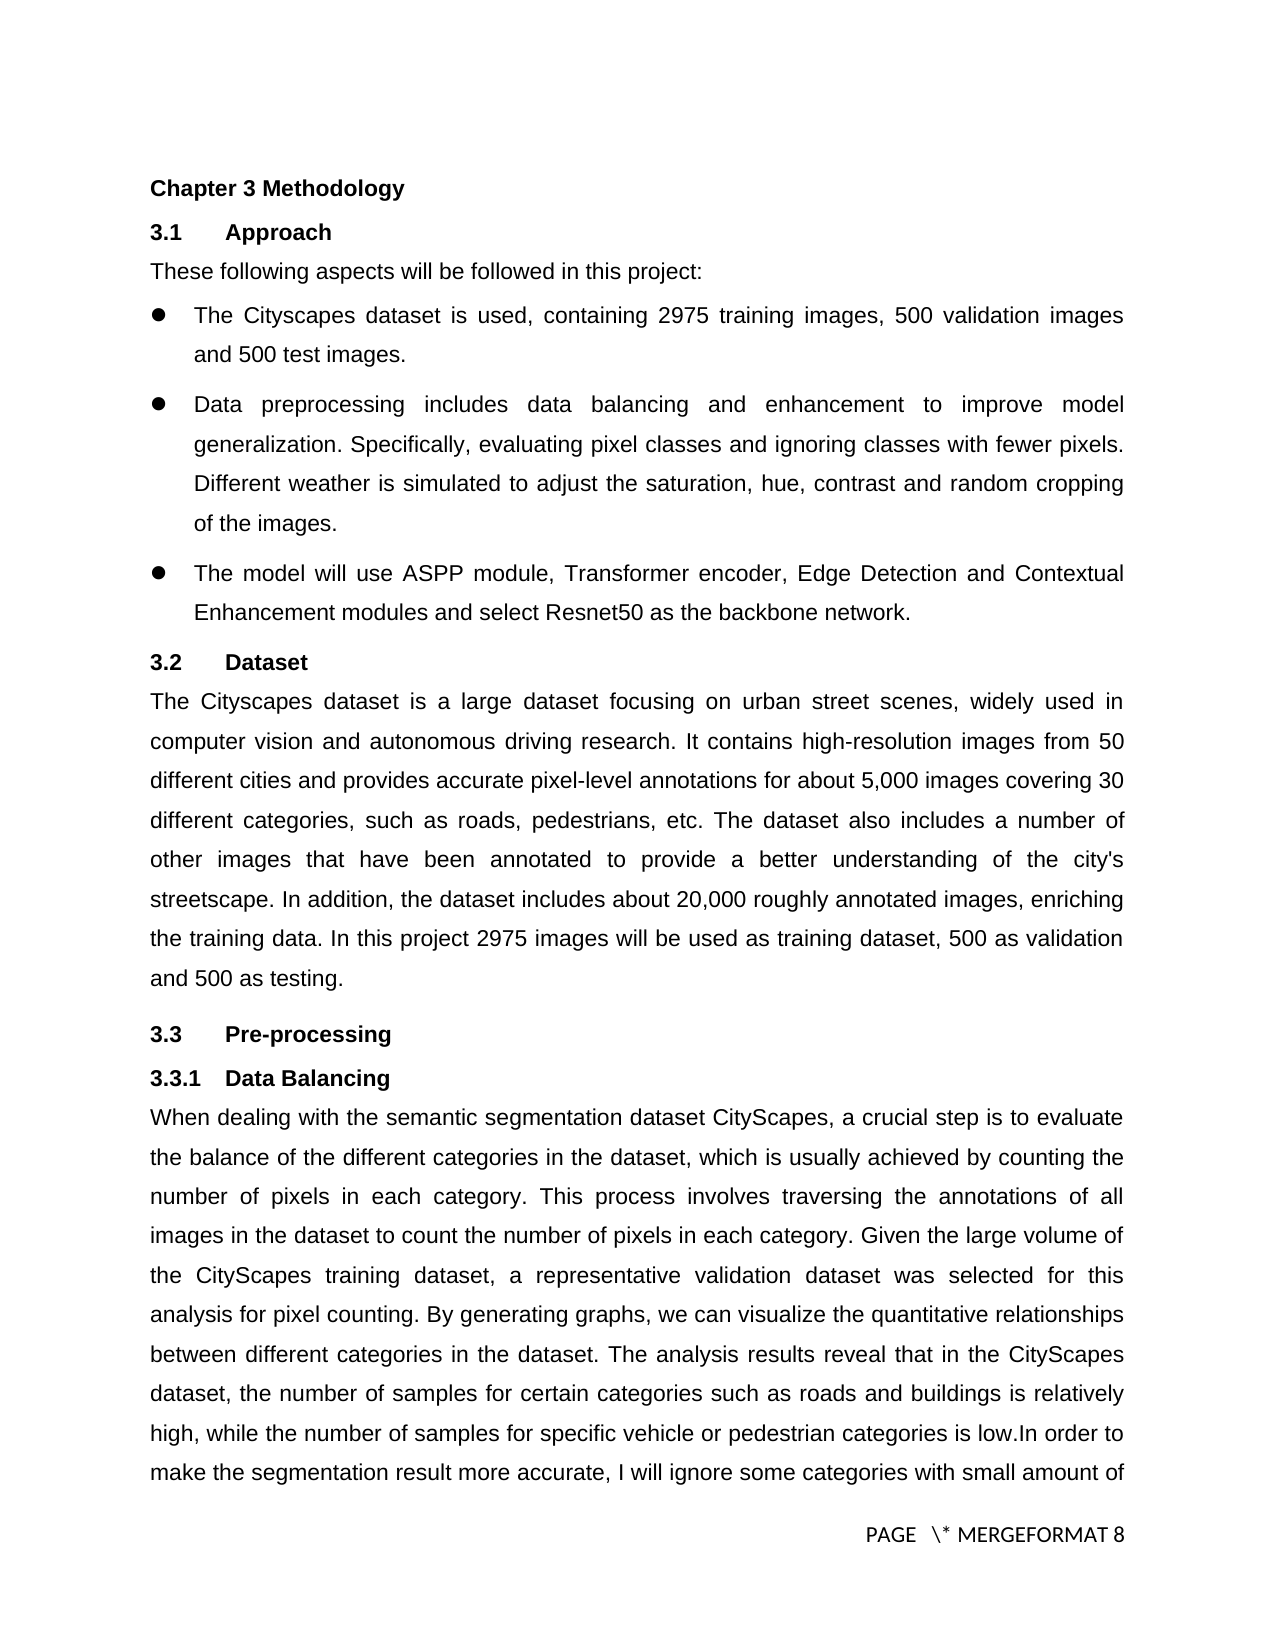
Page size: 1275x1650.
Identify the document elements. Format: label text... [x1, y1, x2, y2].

subtitle Pre-processing [150, 1021, 1125, 1047]
subtitle Approach [150, 219, 1125, 245]
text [150, 1104, 1125, 1486]
list Data preprocessing includes data balancing and enhancement to improve model generalization. Specifically, evaluating pixel classes and ignoring classes with fewer pixels. Different weather is simulated to adjust the saturation, hue, contrast and random cropping of the images. [150, 391, 1125, 536]
text These following aspects will be followed in this project: [150, 258, 1125, 284]
subtitle Methodology [150, 175, 1125, 201]
subtitle Dataset [150, 649, 1125, 675]
text The Cityscapes dataset is a large dataset focusing on urban street scenes, widely used in computer vision and autonomous driving research. It contains high-resolution images from 50 different cities and provides accurate pixel-level annotations for about 5,000 images covering 30 different categories, such as roads, pedestrians, etc. The dataset also includes a number of other images that have been annotated to provide a better understanding of the city's streetscape. In addition, the dataset includes about 20,000 roughly annotated images, enriching the training data. In this project 2975 images will be used as training dataset, 500 as validation and 500 as testing. [150, 688, 1125, 991]
list The Cityscapes dataset is used, containing 2975 training images, 500 validation images and 500 test images. [150, 302, 1125, 368]
subtitle Data Balancing [150, 1064, 1125, 1091]
list The model will use ASPP module, Transformer encoder, Edge Detection and Contextual Enhancement modules and select Resnet50 as the backbone network. [150, 559, 1125, 625]
